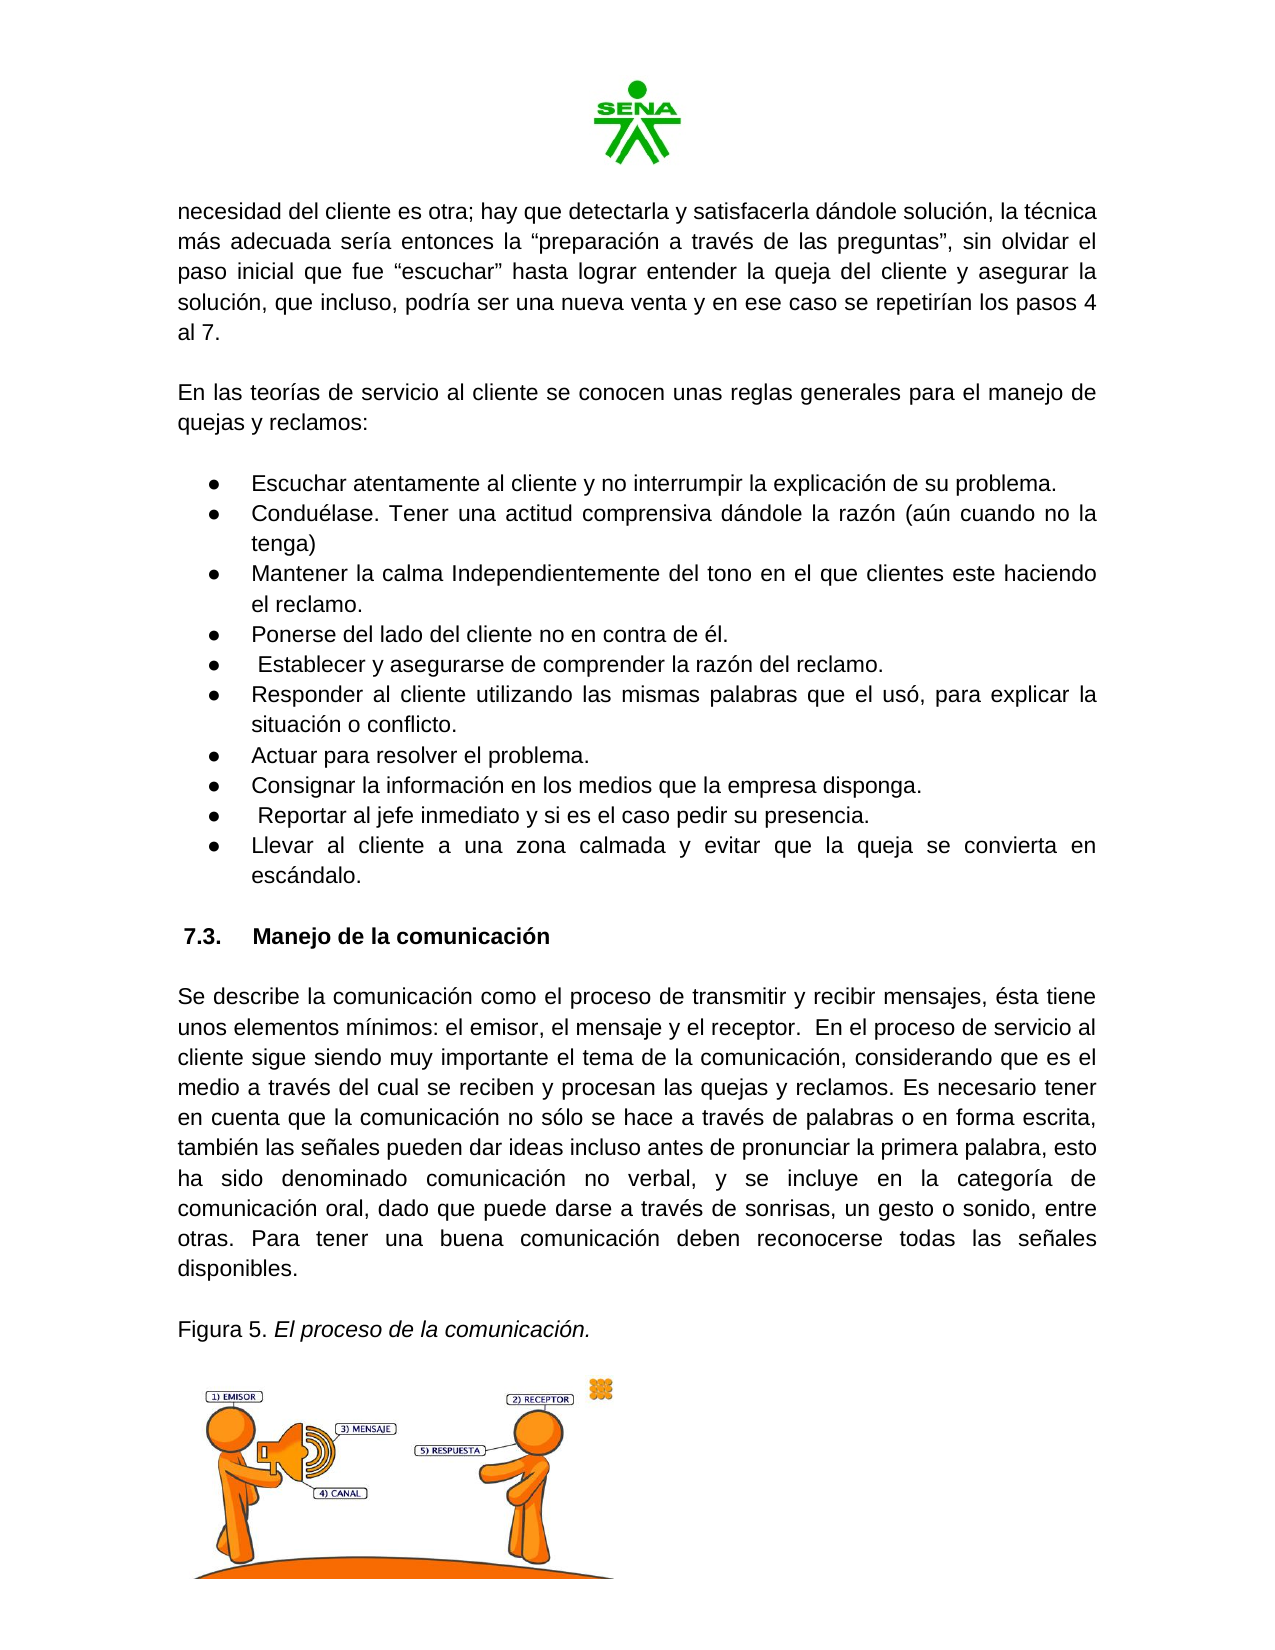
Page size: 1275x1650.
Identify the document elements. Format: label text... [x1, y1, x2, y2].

list Consignar la información en los medios que la empresa disponga. [207, 772, 1098, 798]
list Escuchar atentamente al cliente y no interrumpir la explicación de su problema. [207, 470, 1098, 496]
list Reportar al jefe inmediato y si es el caso pedir su presencia. [207, 802, 1098, 828]
list Responder al cliente utilizando las mismas palabras que el usó, para explicar la situación o conflicto. [207, 681, 1098, 738]
list Manejo de la comunicación [177, 923, 1098, 949]
text Se describe la comunicación como el proceso de transmitir y recibir mensajes, ésta tiene unos elementos mínimos: el emisor, el mensaje y el receptor. En el proceso de servicio al cliente sigue siendo muy importante el tema de la comunicación, considerando que es el medio a través del cual se reciben y procesan las quejas y reclamos. Es necesario tener en cuenta que la comunicación no sólo se hace a través de palabras o en forma escrita, también las señales pueden dar ideas incluso antes de pronunciar la primera palabra, esto ha sido denominado comunicación no verbal, y se incluye en la categoría de comunicación oral, dado que puede darse a través de sonrisas, un gesto o sonido, entre otras. Para tener una buena comunicación deben reconocerse todas las señales disponibles. [177, 983, 1098, 1282]
list Llevar al cliente a una zona calmada y evitar que la queja se convierta en escándalo. [207, 832, 1098, 889]
text En las teorías de servicio al cliente se conocen unas reglas generales para el manejo de quejas y reclamos: [177, 379, 1098, 436]
list Mantener la calma Independientemente del tono en el que clientes este haciendo el reclamo. [207, 560, 1098, 617]
list Conduélase. Tener una actitud comprensiva dándole la razón (aún cuando no la tenga) [207, 500, 1098, 557]
list Establecer y asegurarse de comprender la razón del reclamo. [207, 651, 1098, 677]
list Actuar para resolver el problema. [207, 742, 1098, 768]
picture [588, 75, 687, 172]
list Ponerse del lado del cliente no en contra de él. [207, 621, 1098, 647]
picture [177, 1375, 614, 1579]
text Figura 5. El proceso de la comunicación. [177, 1316, 1098, 1342]
